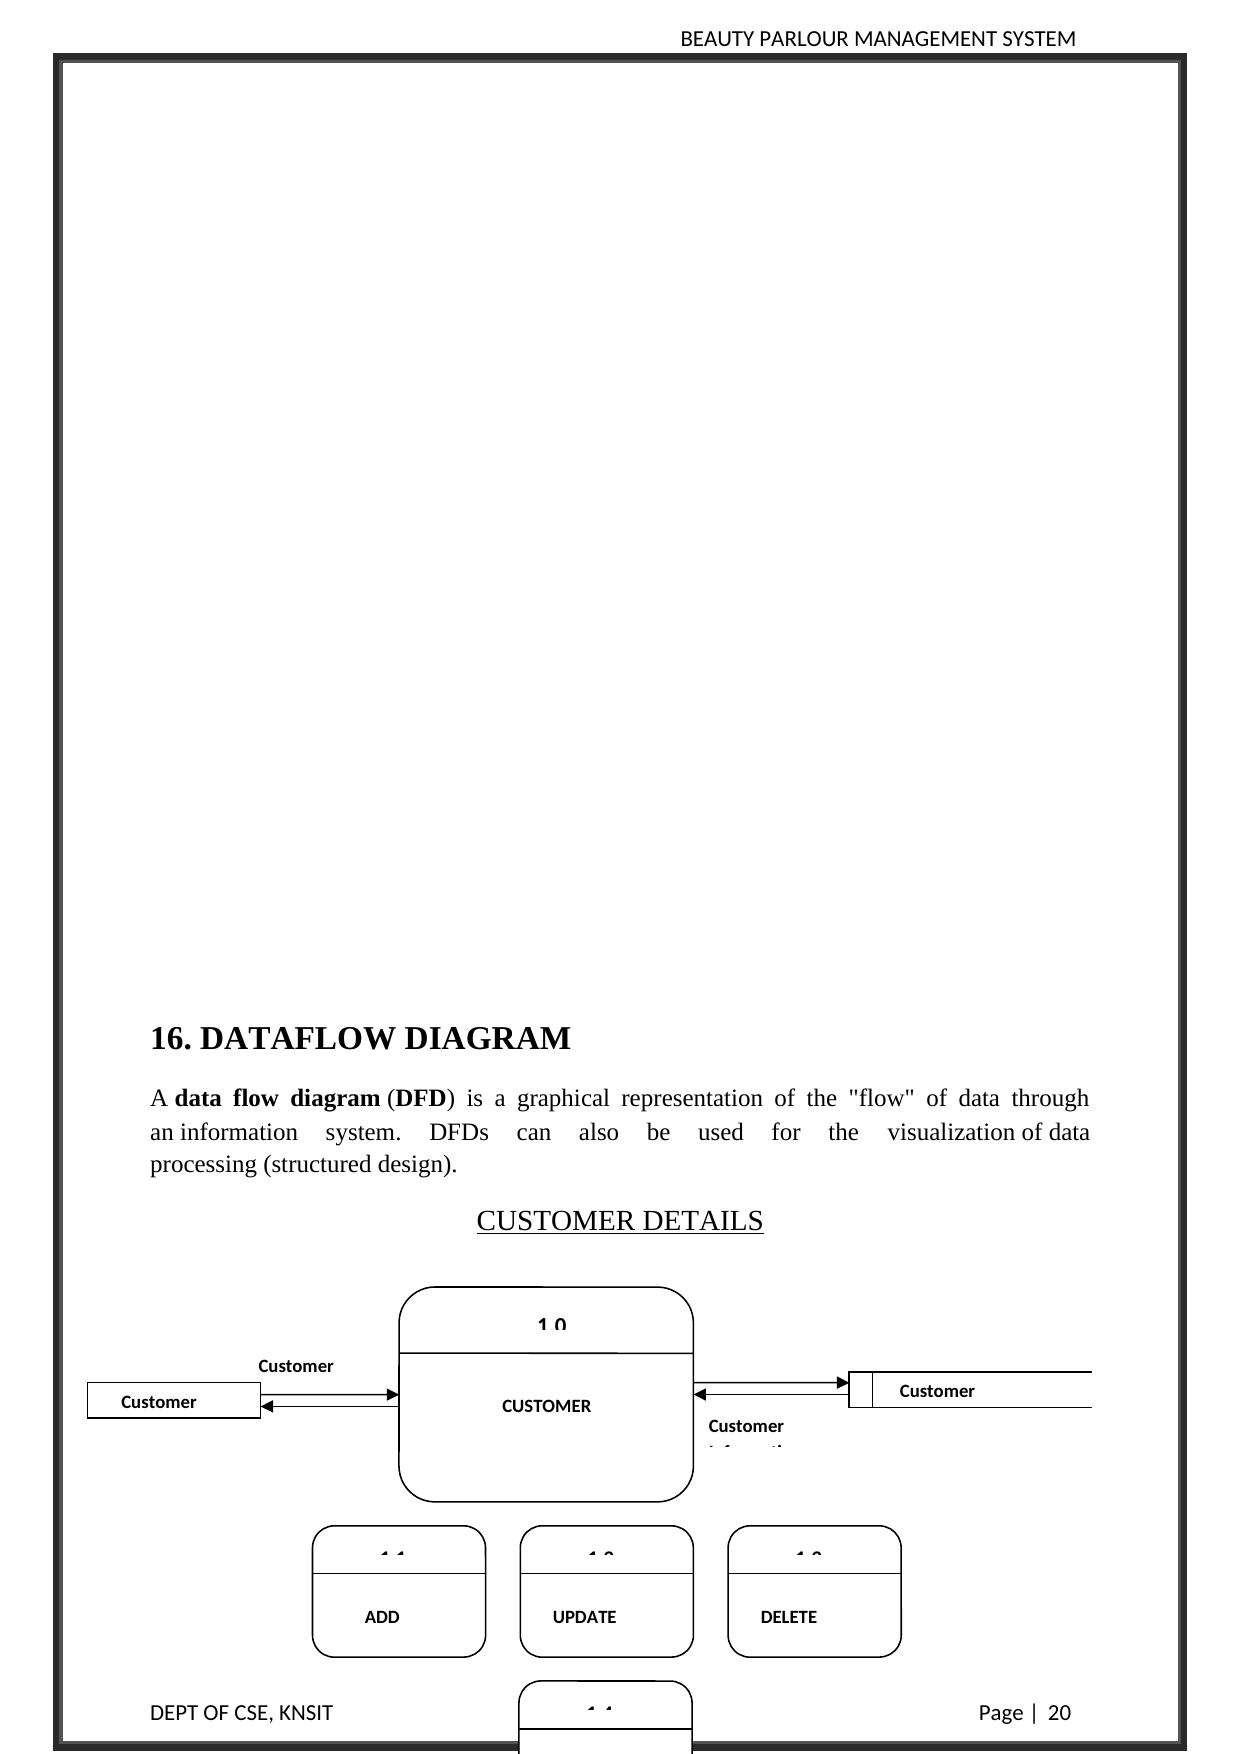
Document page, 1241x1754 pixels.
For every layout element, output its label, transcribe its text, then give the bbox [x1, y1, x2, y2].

text A data flow diagram (DFD) is a graphical representation of the "flow" of data through an information system. DFDs can also be used for the visualization of data processing (structured design). [150, 1083, 1090, 1178]
text 16. DATAFLOW DIAGRAM [150, 1019, 1090, 1057]
text CUSTOMER DETAILS [150, 1203, 1090, 1237]
